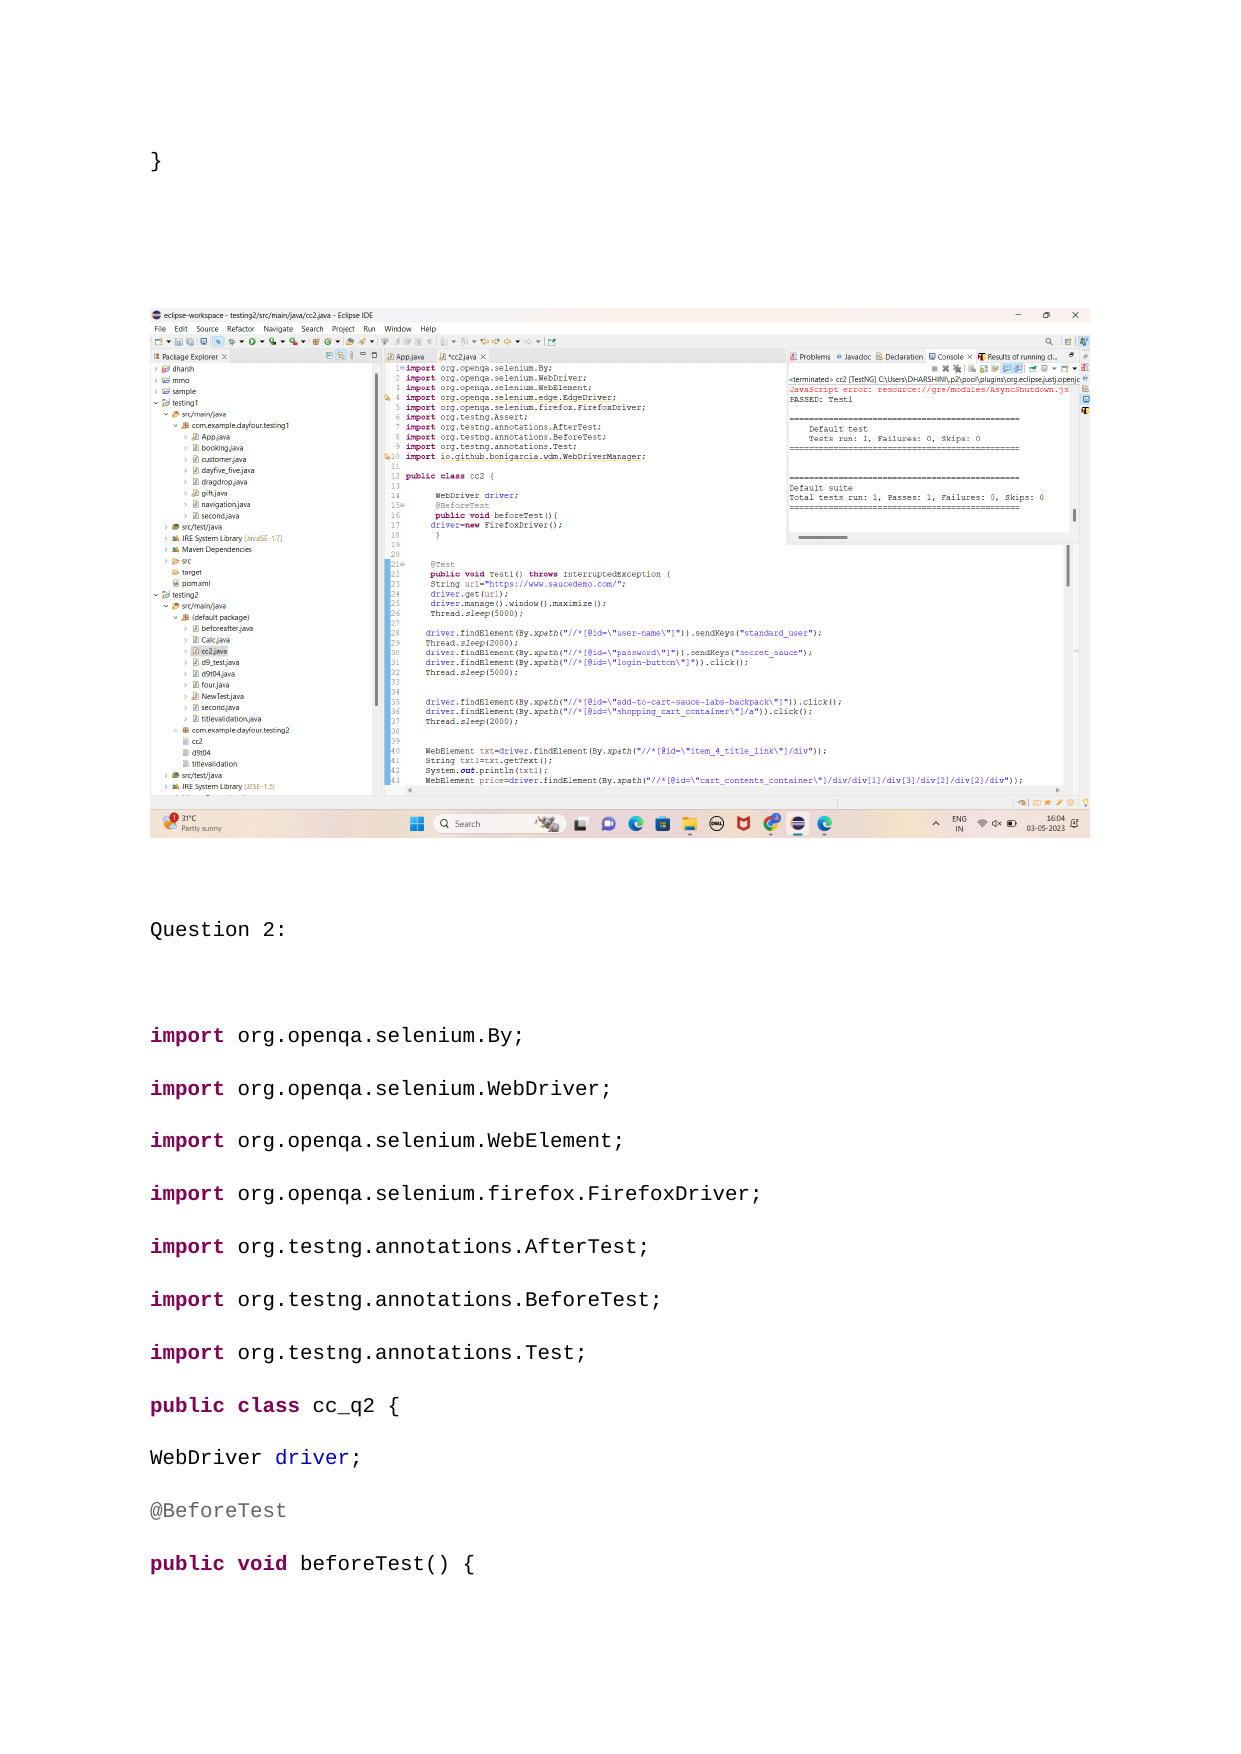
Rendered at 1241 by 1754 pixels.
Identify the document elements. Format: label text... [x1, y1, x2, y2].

text import org.testng.annotations.BeforeTest; [150, 1289, 1090, 1313]
text import org.openqa.selenium.firefox.FirefoxDriver; [150, 1183, 1090, 1207]
text import org.testng.annotations.AfterTest; [150, 1236, 1090, 1260]
text import org.openqa.selenium.By; [150, 1025, 1090, 1048]
text import org.testng.annotations.Test; [150, 1342, 1090, 1365]
text public class cc_q2 { [150, 1394, 1090, 1418]
text Question 2: [150, 919, 1090, 943]
text } [150, 150, 1090, 174]
text public void beforeTest() { [150, 1553, 1090, 1577]
text @BeforeTest [150, 1500, 1090, 1524]
text WebDriver driver; [150, 1447, 1090, 1471]
text import org.openqa.selenium.WebElement; [150, 1131, 1090, 1154]
text import org.openqa.selenium.WebDriver; [150, 1078, 1090, 1101]
picture [150, 308, 1091, 838]
